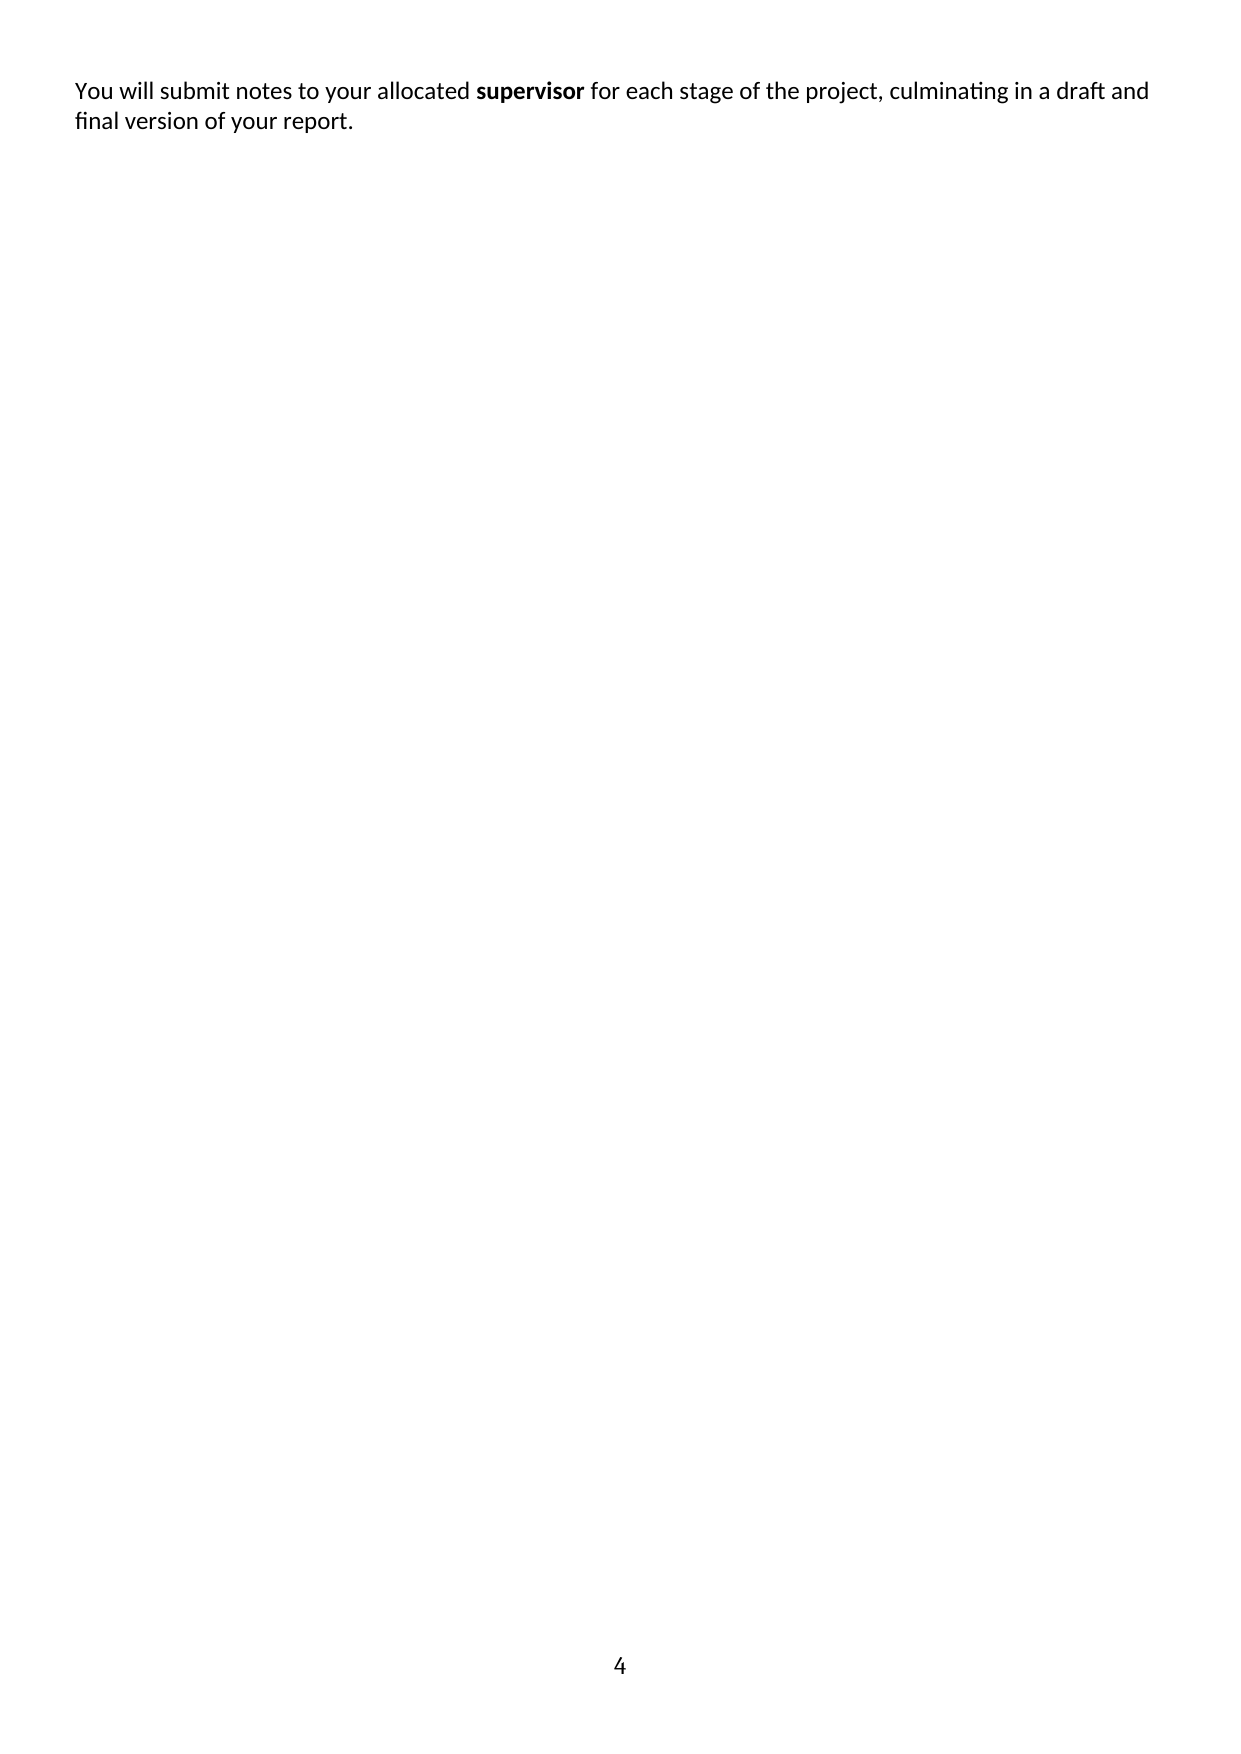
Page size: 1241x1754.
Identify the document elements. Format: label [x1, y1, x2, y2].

text [75, 75, 1165, 136]
